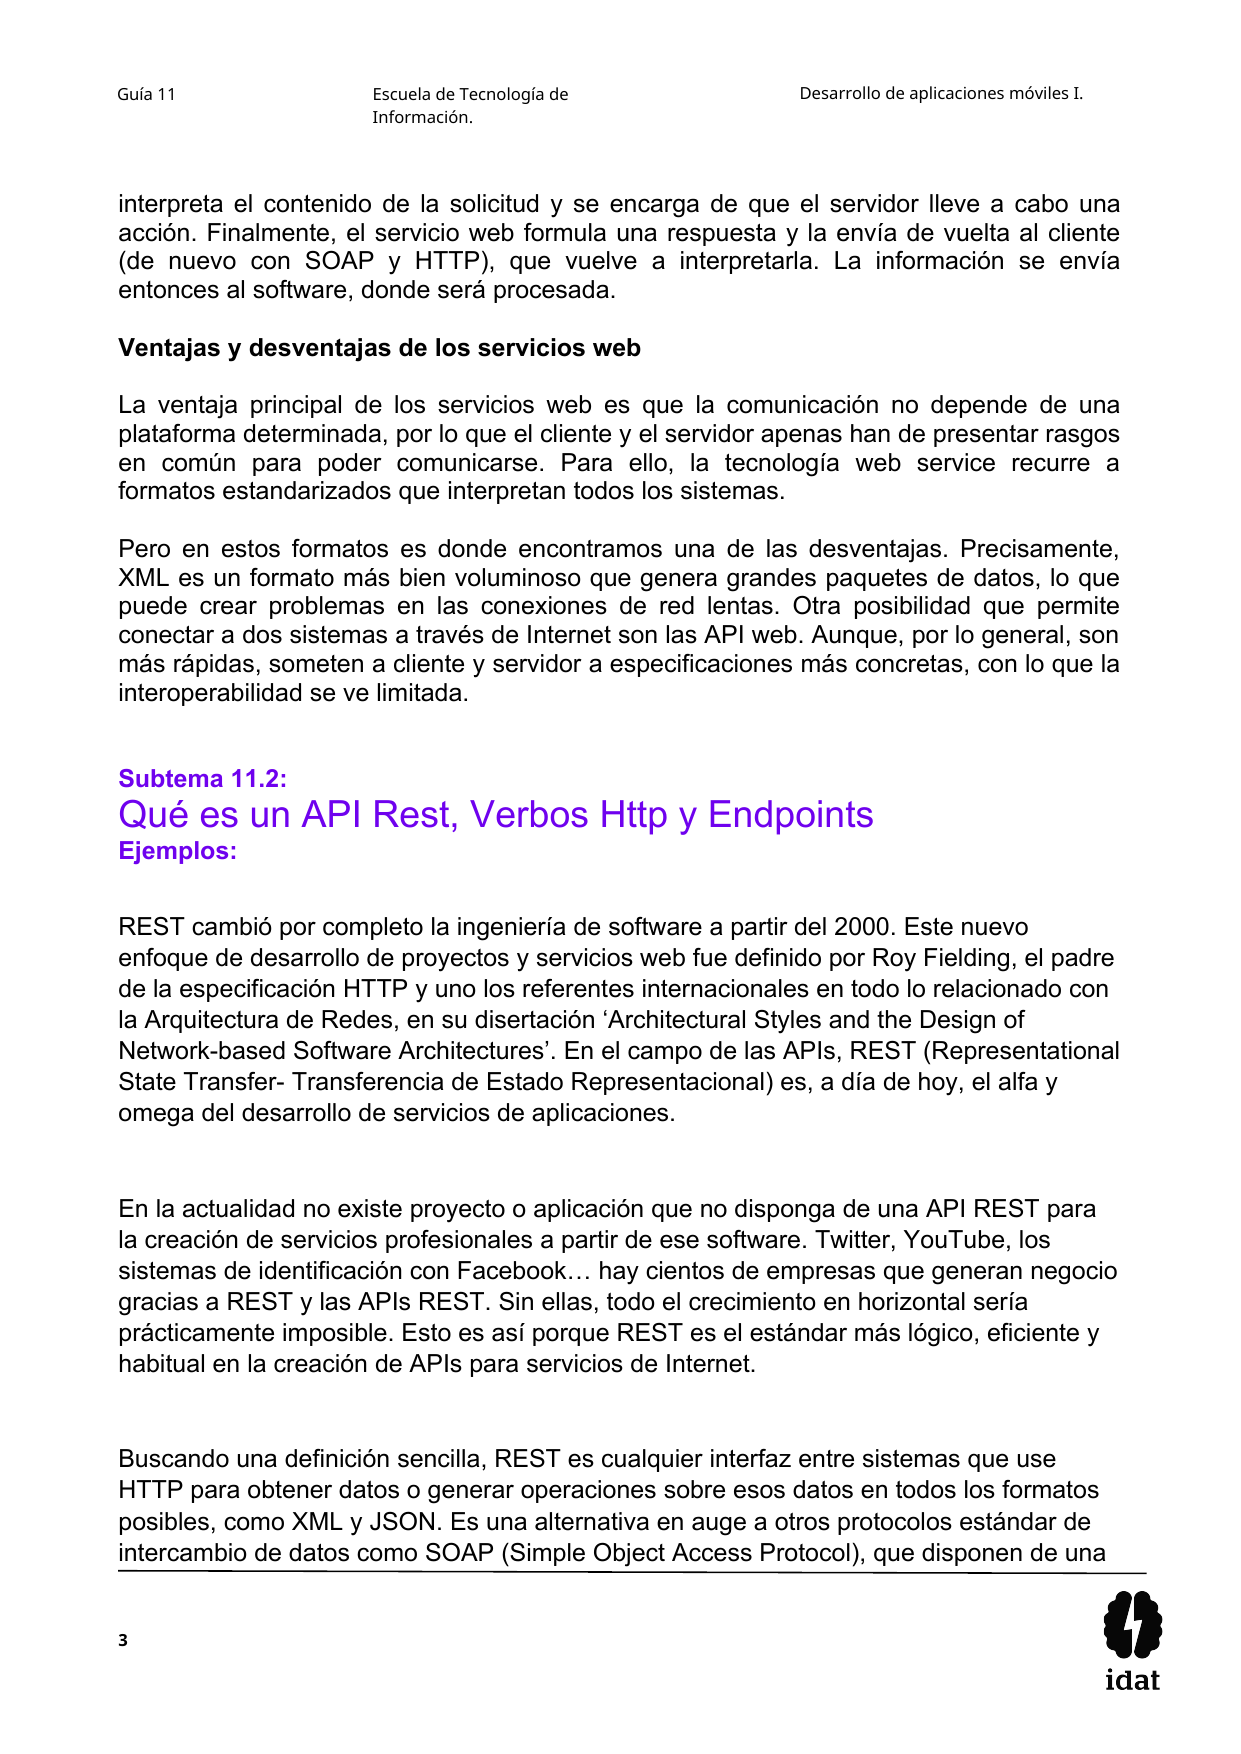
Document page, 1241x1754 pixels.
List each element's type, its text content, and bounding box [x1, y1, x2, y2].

text La ventaja principal de los servicios web es que la comunicación no depende de una plataforma determinada, por lo que el cliente y el servidor apenas han de presentar rasgos en común para poder comunicarse. Para ello, la tecnología web service recurre a formatos estandarizados que interpretan todos los sistemas. [118, 390, 1122, 505]
text REST cambió por completo la ingeniería de software a partir del 2000. Este nuevo enfoque de desarrollo de proyectos y servicios web fue definido por Roy Fielding, el padre de la especificación HTTP y uno los referentes internacionales en todo lo relacionado con la Arquitectura de Redes, en su disertación ‘Architectural Styles and the Design of Network-based Software Architectures’. En el campo de las APIs, REST (Representational State Transfer- Transferencia de Estado Representacional) es, a día de hoy, el alfa y omega del desarrollo de servicios de aplicaciones. [118, 912, 1122, 1127]
picture [1103, 1591, 1163, 1690]
text Subtema 11.2: [118, 764, 1122, 792]
text Ejemplos: [118, 836, 1122, 864]
text Pero en estos formatos es donde encontramos una de las desventajas. Precisamente, XML es un formato más bien voluminoso que genera grandes paquetes de datos, lo que puede crear problemas en las conexiones de red lentas. Otra posibilidad que permite conectar a dos sistemas a través de Internet son las API web. Aunque, por lo general, son más rápidas, someten a cliente y servidor a especificaciones más concretas, con lo que la interoperabilidad se ve limitada. [118, 534, 1122, 706]
text Ventajas y desventajas de los servicios web [118, 332, 1122, 361]
text Qué es un API Rest, Verbos Http y Endpoints [118, 792, 1122, 836]
text En la actualidad no existe proyecto o aplicación que no disponga de una API REST para la creación de servicios profesionales a partir de ese software. Twitter, YouTube, los sistemas de identificación con Facebook… hay cientos de empresas que generan negocio gracias a REST y las APIs REST. Sin ellas, todo el crecimiento en horizontal sería prácticamente imposible. Esto es así porque REST es el estándar más lógico, eficiente y habitual en la creación de APIs para servicios de Internet. [118, 1194, 1122, 1378]
